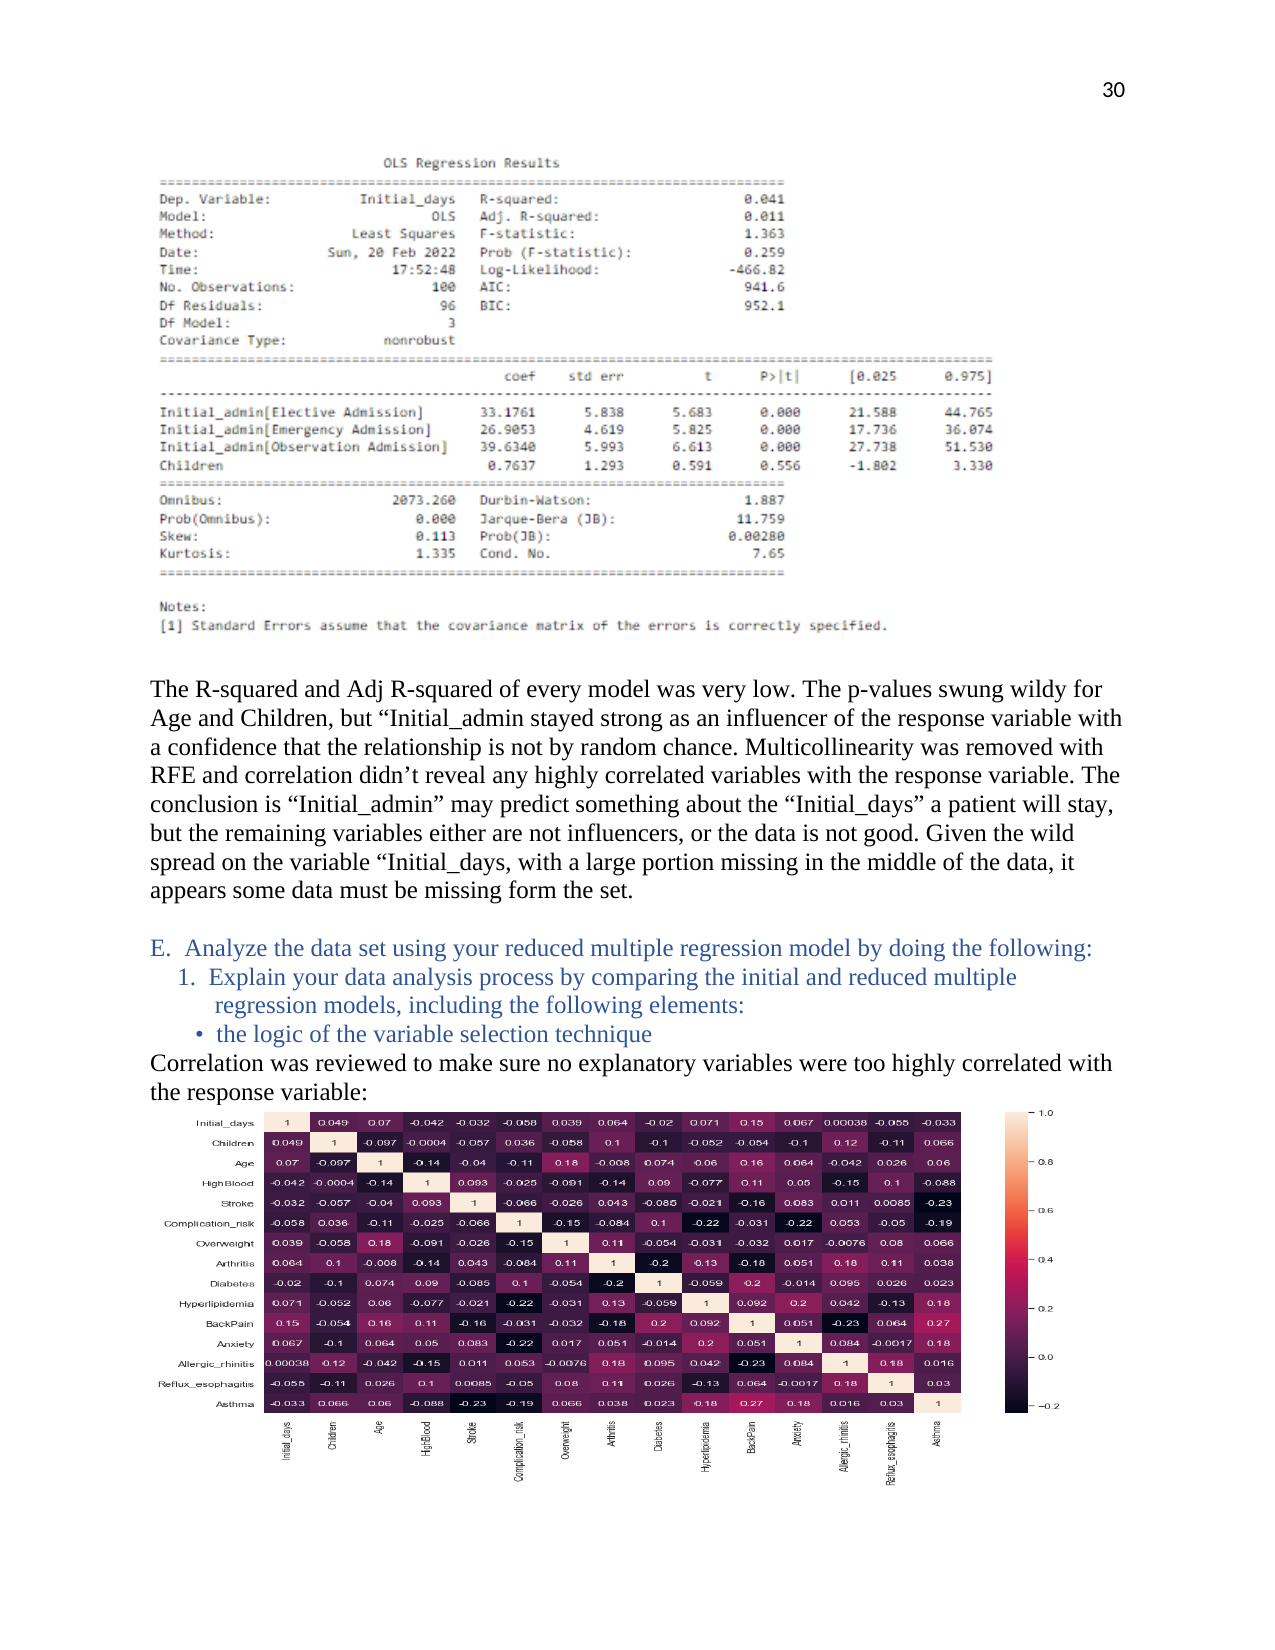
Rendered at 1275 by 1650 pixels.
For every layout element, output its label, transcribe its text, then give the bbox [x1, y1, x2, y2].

text • the logic of the variable selection technique [195, 1019, 1125, 1048]
text The R-squared and Adj R-squared of every model was very low. The p-values swung wildy for Age and Children, but “Initial_admin stayed strong as an influencer of the response variable with a confidence that the relationship is not by random chance. Multicollinearity was removed with RFE and correlation didn’t reveal any highly correlated variables with the response variable. The conclusion is “Initial_admin” may predict something about the “Initial_days” a patient will stay, but the remaining variables either are not influencers, or the data is not good. Given the wild spread on the variable “Initial_days, with a large portion missing in the middle of the data, it appears some data must be missing form the set. [150, 674, 1125, 904]
text 1. Explain your data analysis process by comparing the initial and reduced multiple regression models, including the following elements: [177, 962, 1125, 1019]
picture [150, 150, 1022, 646]
text E. Analyze the data set using your reduced multiple regression model by doing the following: [150, 933, 1125, 962]
text Correlation was reviewed to make sure no explanatory variables were too highly correlated with the response variable: [150, 1048, 1125, 1105]
picture [150, 1105, 1068, 1489]
